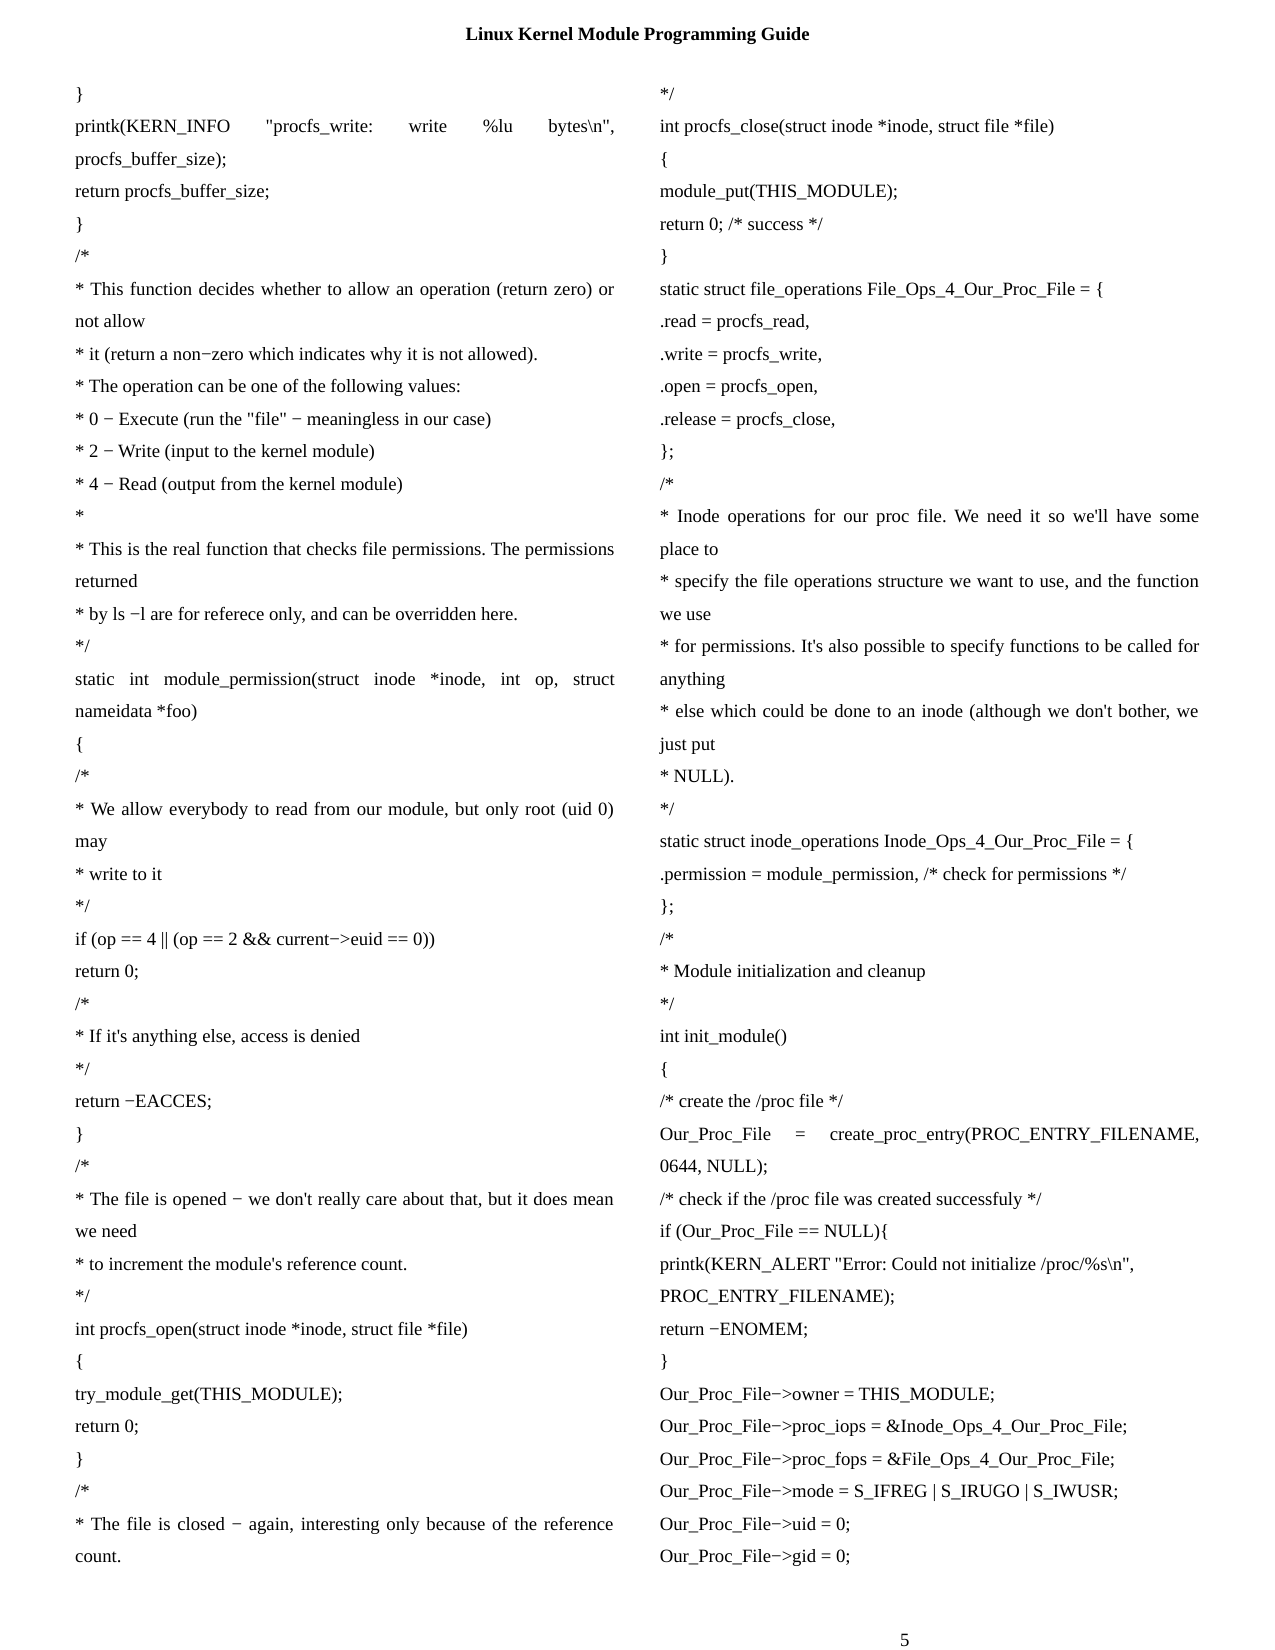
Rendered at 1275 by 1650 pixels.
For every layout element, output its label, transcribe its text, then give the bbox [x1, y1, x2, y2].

text /* check if the /proc file was created successfuly */ [659, 1182, 1200, 1215]
text * This function decides whether to allow an operation (return zero) or not allow [75, 272, 615, 337]
text Our_Proc_File−>proc_iops = &Inode_Ops_4_Our_Proc_File; [659, 1410, 1200, 1442]
text PROC_ENTRY_FILENAME); [659, 1280, 1200, 1312]
text * else which could be done to an inode (although we don't bother, we just put [659, 695, 1200, 760]
text */ [659, 792, 1200, 825]
text * 0 − Execute (run the "file" − meaningless in our case) [75, 402, 615, 435]
text } [75, 207, 615, 240]
text { [659, 1052, 1200, 1085]
text .open = procfs_open, [659, 370, 1200, 402]
text printk(KERN_ALERT "Error: Could not initialize /proc/%s\n", [659, 1247, 1200, 1280]
text return −EACCES; [75, 1085, 615, 1117]
text */ [75, 890, 615, 922]
text * for permissions. It's also possible to specify functions to be called for anything [659, 630, 1200, 695]
text { [75, 727, 615, 760]
text Our_Proc_File−>owner = THIS_MODULE; [659, 1377, 1200, 1410]
text /* [75, 240, 615, 272]
text */ [75, 630, 615, 662]
text } [75, 1117, 615, 1150]
text Our_Proc_File−>mode = S_IFREG | S_IRUGO | S_IWUSR; [659, 1475, 1200, 1507]
text /* [75, 760, 615, 792]
text /* [659, 467, 1200, 500]
text Our_Proc_File = create_proc_entry(PROC_ENTRY_FILENAME, 0644, NULL); [659, 1117, 1200, 1182]
text * This is the real function that checks file permissions. The permissions returned [75, 532, 615, 597]
text * We allow everybody to read from our module, but only root (uid 0) may [75, 792, 615, 857]
text static struct file_operations File_Ops_4_Our_Proc_File = { [659, 272, 1200, 305]
text } [75, 77, 615, 110]
text /* [75, 1475, 615, 1507]
text return 0; [75, 955, 615, 987]
text */ [75, 1052, 615, 1085]
text }; [659, 435, 1200, 467]
text module_put(THIS_MODULE); [659, 175, 1200, 207]
text * If it's anything else, access is denied [75, 1020, 615, 1052]
text }; [659, 890, 1200, 922]
text * by ls −l are for referece only, and can be overridden here. [75, 597, 615, 630]
text /* [659, 922, 1200, 955]
text Our_Proc_File−>gid = 0; [659, 1540, 1200, 1572]
text * The file is closed − again, interesting only because of the reference count. [75, 1507, 615, 1572]
text return −ENOMEM; [659, 1312, 1200, 1345]
text */ [659, 77, 1200, 110]
text static struct inode_operations Inode_Ops_4_Our_Proc_File = { [659, 825, 1200, 857]
text * write to it [75, 857, 615, 890]
text Our_Proc_File−>proc_fops = &File_Ops_4_Our_Proc_File; [659, 1442, 1200, 1475]
text * it (return a non−zero which indicates why it is not allowed). [75, 337, 615, 370]
text * 4 − Read (output from the kernel module) [75, 467, 615, 500]
text { [75, 1345, 615, 1377]
text } [659, 1345, 1200, 1377]
text .permission = module_permission, /* check for permissions */ [659, 857, 1200, 890]
text .read = procfs_read, [659, 305, 1200, 337]
text try_module_get(THIS_MODULE); [75, 1377, 615, 1410]
text * 2 − Write (input to the kernel module) [75, 435, 615, 467]
text */ [659, 987, 1200, 1020]
text * Module initialization and cleanup [659, 955, 1200, 987]
text * [75, 500, 615, 532]
text /* create the /proc file */ [659, 1085, 1200, 1117]
text if (Our_Proc_File == NULL){ [659, 1215, 1200, 1247]
text .release = procfs_close, [659, 402, 1200, 435]
text */ [75, 1280, 615, 1312]
text return 0; /* success */ [659, 207, 1200, 240]
text /* [75, 987, 615, 1020]
text printk(KERN_INFO "procfs_write: write %lu bytes\n", procfs_buffer_size); [75, 110, 615, 175]
text Our_Proc_File−>uid = 0; [659, 1507, 1200, 1540]
text } [75, 1442, 615, 1475]
text static int module_permission(struct inode *inode, int op, struct nameidata *foo) [75, 662, 615, 727]
text } [659, 240, 1200, 272]
text * to increment the module's reference count. [75, 1247, 615, 1280]
text { [659, 142, 1200, 175]
text /* [75, 1150, 615, 1182]
text int init_module() [659, 1020, 1200, 1052]
text return procfs_buffer_size; [75, 175, 615, 207]
text * NULL). [659, 760, 1200, 792]
text int procfs_open(struct inode *inode, struct file *file) [75, 1312, 615, 1345]
text * The operation can be one of the following values: [75, 370, 615, 402]
text * Inode operations for our proc file. We need it so we'll have some place to [659, 500, 1200, 565]
text int procfs_close(struct inode *inode, struct file *file) [659, 110, 1200, 142]
text return 0; [75, 1410, 615, 1442]
text * The file is opened − we don't really care about that, but it does mean we need [75, 1182, 615, 1247]
text if (op == 4 || (op == 2 && current−>euid == 0)) [75, 922, 615, 955]
text * specify the file operations structure we want to use, and the function we use [659, 565, 1200, 630]
text .write = procfs_write, [659, 337, 1200, 370]
